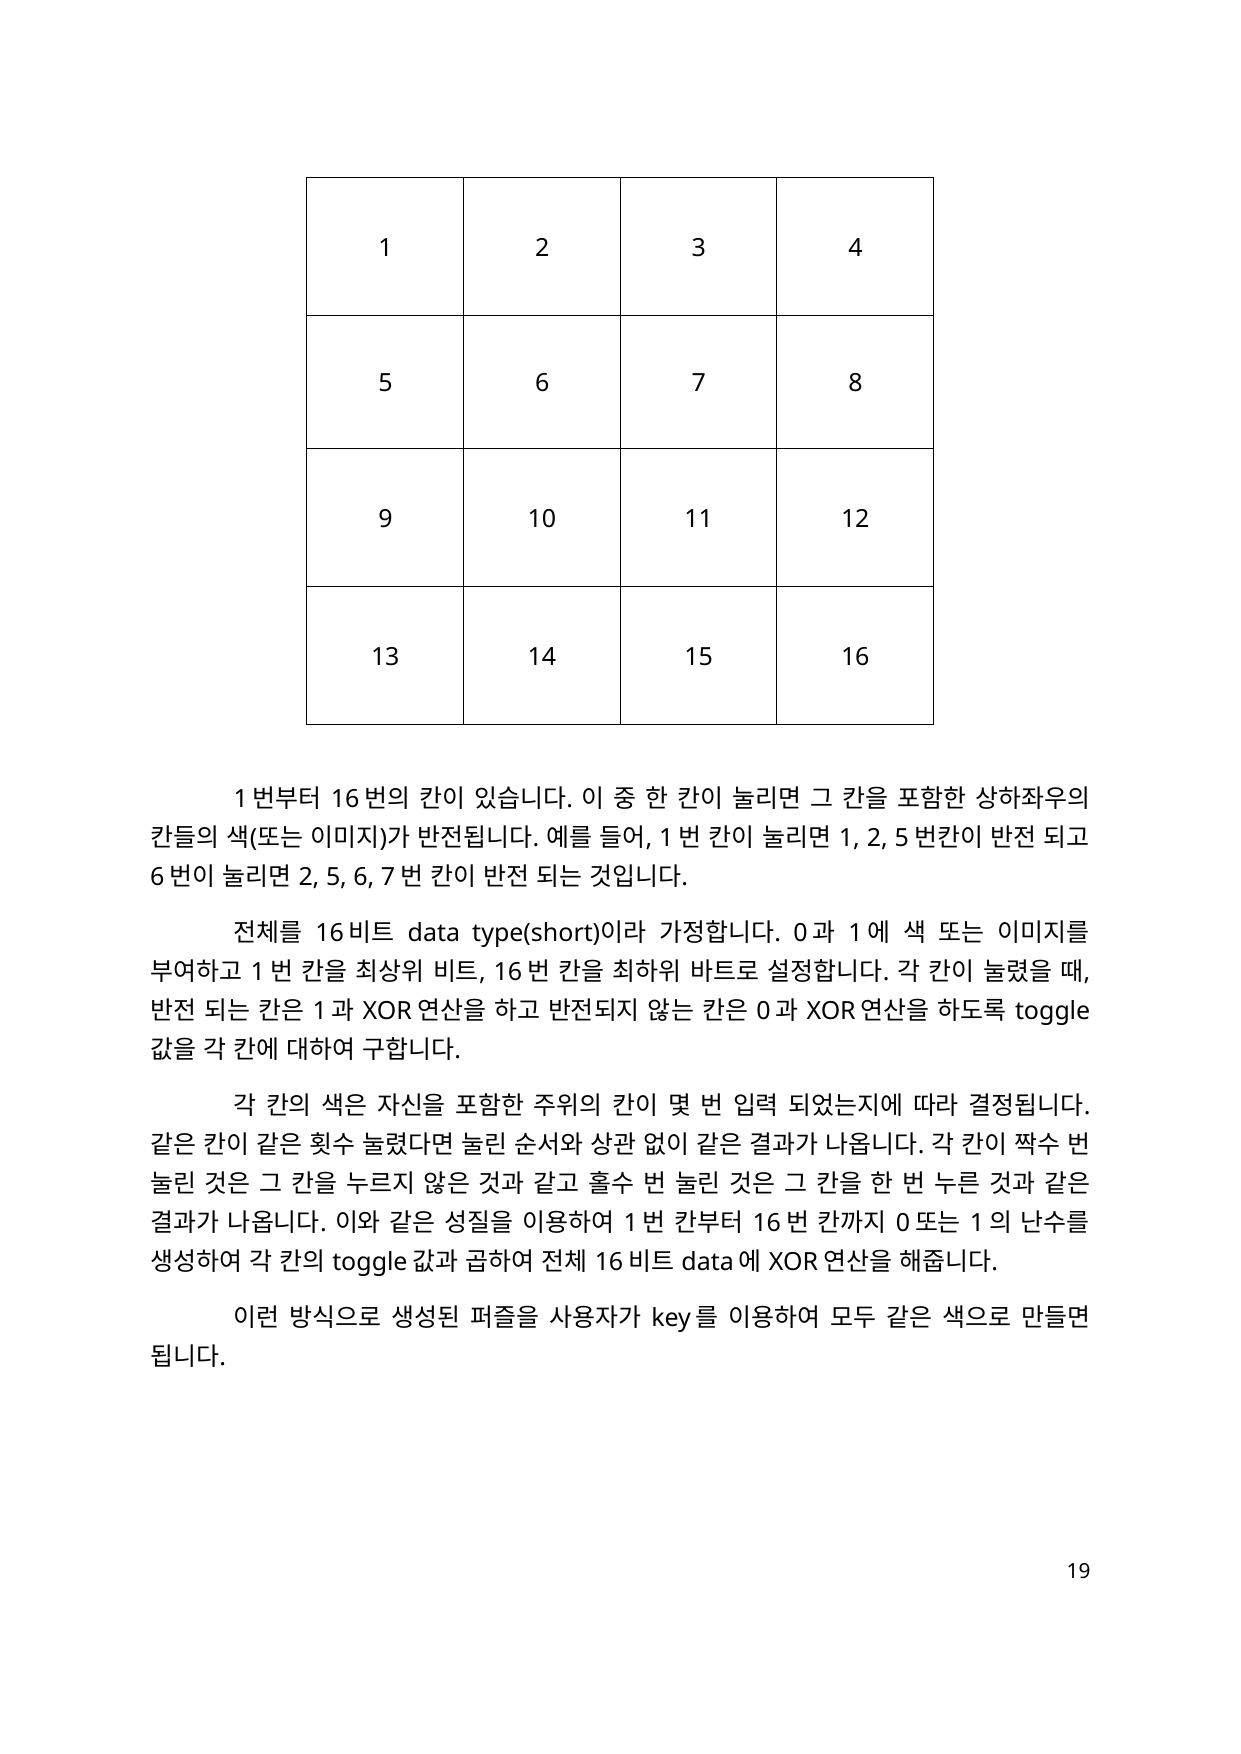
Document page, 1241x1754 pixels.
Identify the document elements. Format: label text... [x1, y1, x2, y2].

table_header 3 [621, 178, 776, 315]
table_cell 14 [464, 587, 620, 724]
text 1번부터 16번의 칸이 있습니다. 이 중 한 칸이 눌리면 그 칸을 포함한 상하좌우의 칸들의 색(또는 이미지)가 반전됩니다. 예를 들어, 1번 칸이 눌리면 1, 2, 5번칸이 반전 되고 6번이 눌리면 2, 5, 6, 7번 칸이 반전 되는 것입니다. [150, 779, 1090, 893]
text 전체를 16비트 data type(short)이라 가정합니다. 0과 1에 색 또는 이미지를 부여하고 1번 칸을 최상위 비트, 16번 칸을 최하위 바트로 설정합니다. 각 칸이 눌렸을 때, 반전 되는 칸은 1과 XOR연산을 하고 반전되지 않는 칸은 0과 XOR연산을 하도록 toggle값을 각 칸에 대하여 구합니다. [150, 912, 1090, 1066]
table_cell 8 [777, 316, 933, 448]
table_cell 7 [621, 316, 776, 448]
table_cell 15 [621, 587, 776, 724]
table_header 4 [777, 178, 933, 315]
table_header 2 [464, 178, 620, 315]
table_cell 11 [621, 449, 776, 586]
text 이런 방식으로 생성된 퍼즐을 사용자가 key를 이용하여 모두 같은 색으로 만들면 됩니다. [150, 1297, 1090, 1373]
table_cell 10 [464, 449, 620, 586]
table_header 1 [307, 178, 463, 315]
text 각 칸의 색은 자신을 포함한 주위의 칸이 몇 번 입력 되었는지에 따라 결정됩니다. 같은 칸이 같은 횟수 눌렸다면 눌린 순서와 상관 없이 같은 결과가 나옵니다. 각 칸이 짝수 번 눌린 것은 그 칸을 누르지 않은 것과 같고 홀수 번 눌린 것은 그 칸을 한 번 누른 것과 같은 결과가 나옵니다. 이와 같은 성질을 이용하여 1번 칸부터 16번 칸까지 0또는 1의 난수를 생성하여 각 칸의 toggle값과 곱하여 전체 16비트 data에 XOR연산을 해줍니다. [150, 1085, 1090, 1278]
table_cell 12 [777, 449, 933, 586]
table_cell 5 [307, 316, 463, 448]
table_cell 13 [307, 587, 463, 724]
table_cell 6 [464, 316, 620, 448]
table_cell 16 [777, 587, 933, 724]
table_cell 9 [307, 449, 463, 586]
